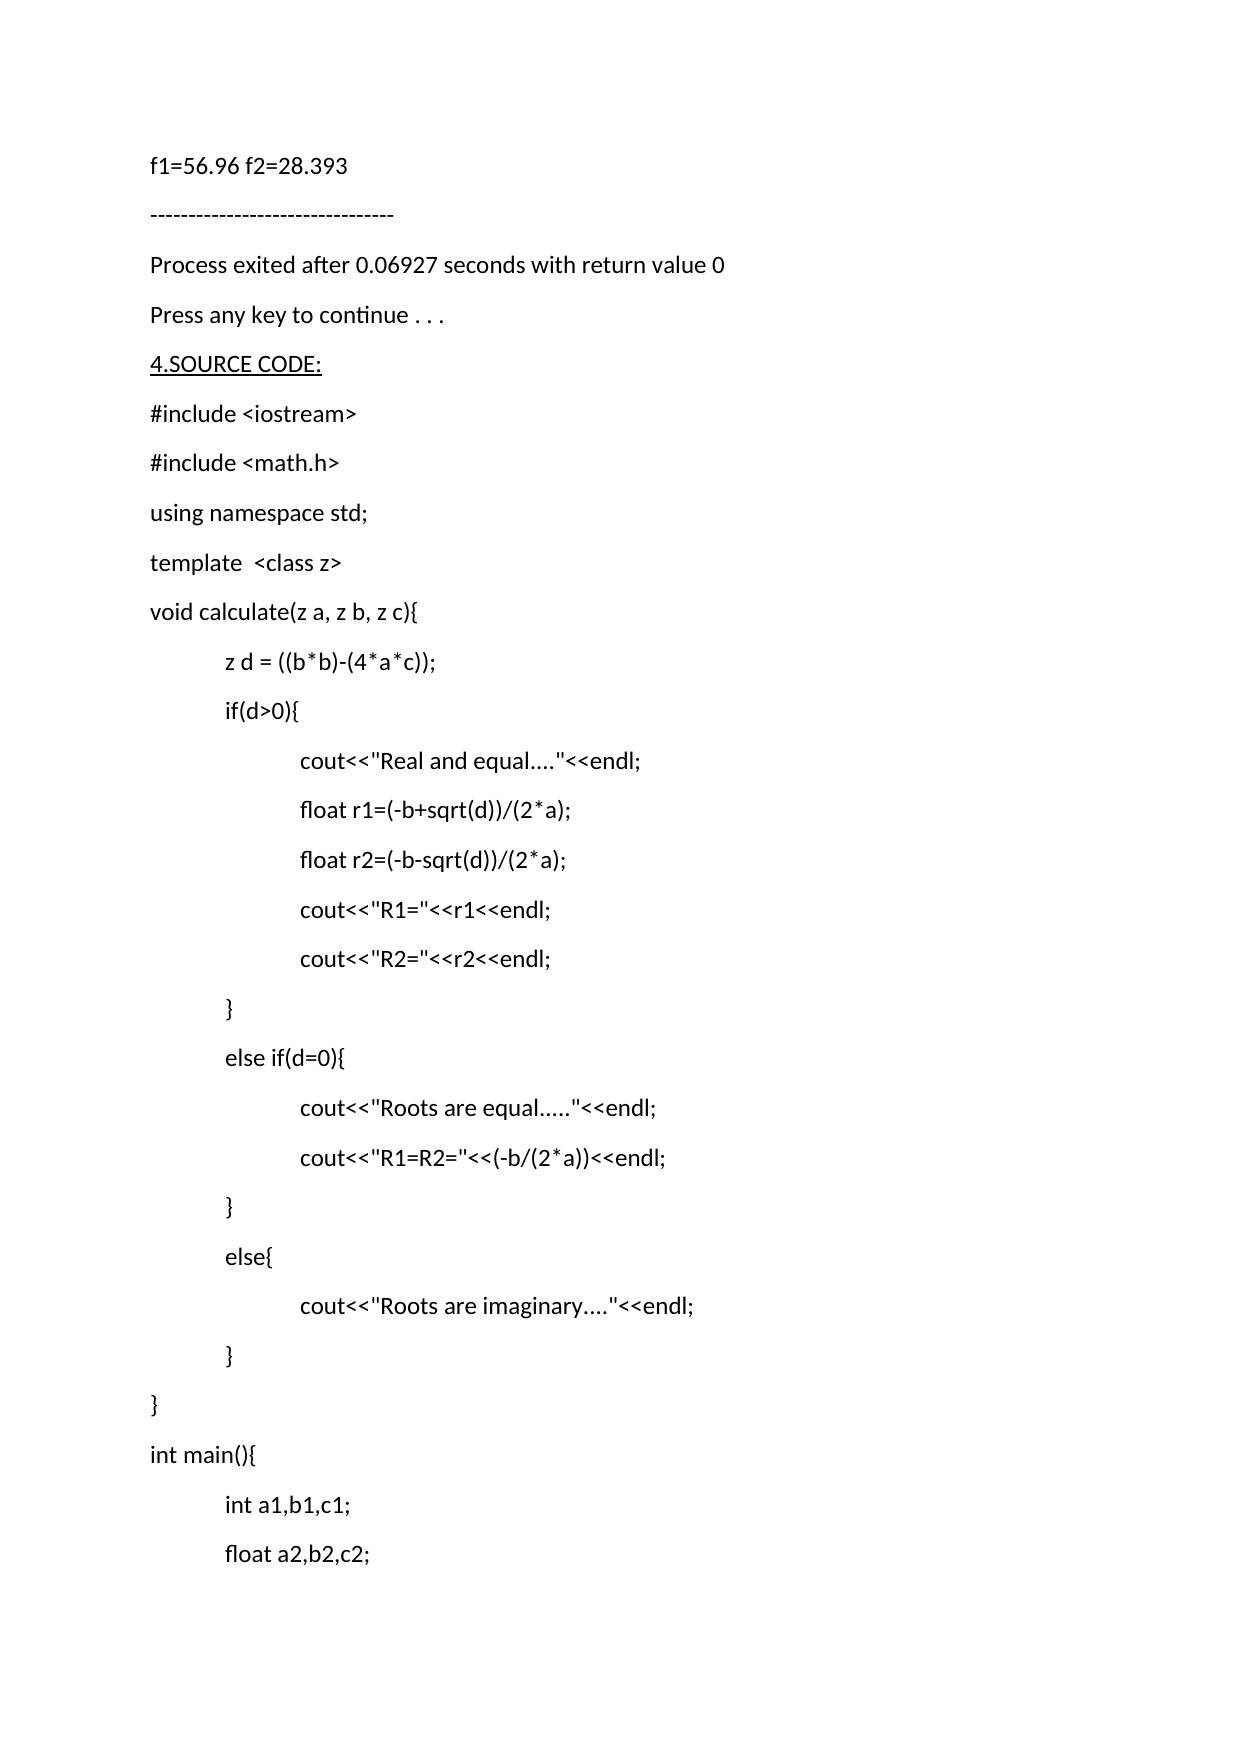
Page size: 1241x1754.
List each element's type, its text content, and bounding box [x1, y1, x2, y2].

text } [150, 993, 1090, 1023]
text cout<<"R2="<<r2<<endl; [150, 943, 1090, 974]
text if(d>0){ [150, 695, 1090, 726]
text #include <math.h> [150, 447, 1090, 478]
text float r2=(-b-sqrt(d))/(2*a); [150, 844, 1090, 875]
text cout<<"Roots are imaginary...."<<endl; [150, 1290, 1090, 1321]
text else if(d=0){ [150, 1042, 1090, 1073]
text int a1,b1,c1; [150, 1489, 1090, 1519]
text -------------------------------- [150, 199, 1090, 230]
text } [150, 1389, 1090, 1420]
text f1=56.96 f2=28.393 [150, 150, 1090, 181]
text z d = ((b*b)-(4*a*c)); [150, 646, 1090, 676]
text else{ [150, 1241, 1090, 1271]
text 4.SOURCE CODE: [150, 348, 1090, 379]
text template <class z> [150, 547, 1090, 577]
text cout<<"Roots are equal....."<<endl; [150, 1092, 1090, 1123]
text Process exited after 0.06927 seconds with return value 0 [150, 249, 1090, 280]
text float r1=(-b+sqrt(d))/(2*a); [150, 794, 1090, 825]
text cout<<"Real and equal...."<<endl; [150, 745, 1090, 776]
text Press any key to continue . . . [150, 299, 1090, 329]
text } [150, 1340, 1090, 1371]
text void calculate(z a, z b, z c){ [150, 596, 1090, 627]
text int main(){ [150, 1439, 1090, 1470]
text } [150, 1191, 1090, 1222]
text using namespace std; [150, 497, 1090, 528]
text cout<<"R1=R2="<<(-b/(2*a))<<endl; [150, 1142, 1090, 1172]
text float a2,b2,c2; [150, 1538, 1090, 1569]
text cout<<"R1="<<r1<<endl; [150, 894, 1090, 924]
text #include <iostream> [150, 398, 1090, 428]
